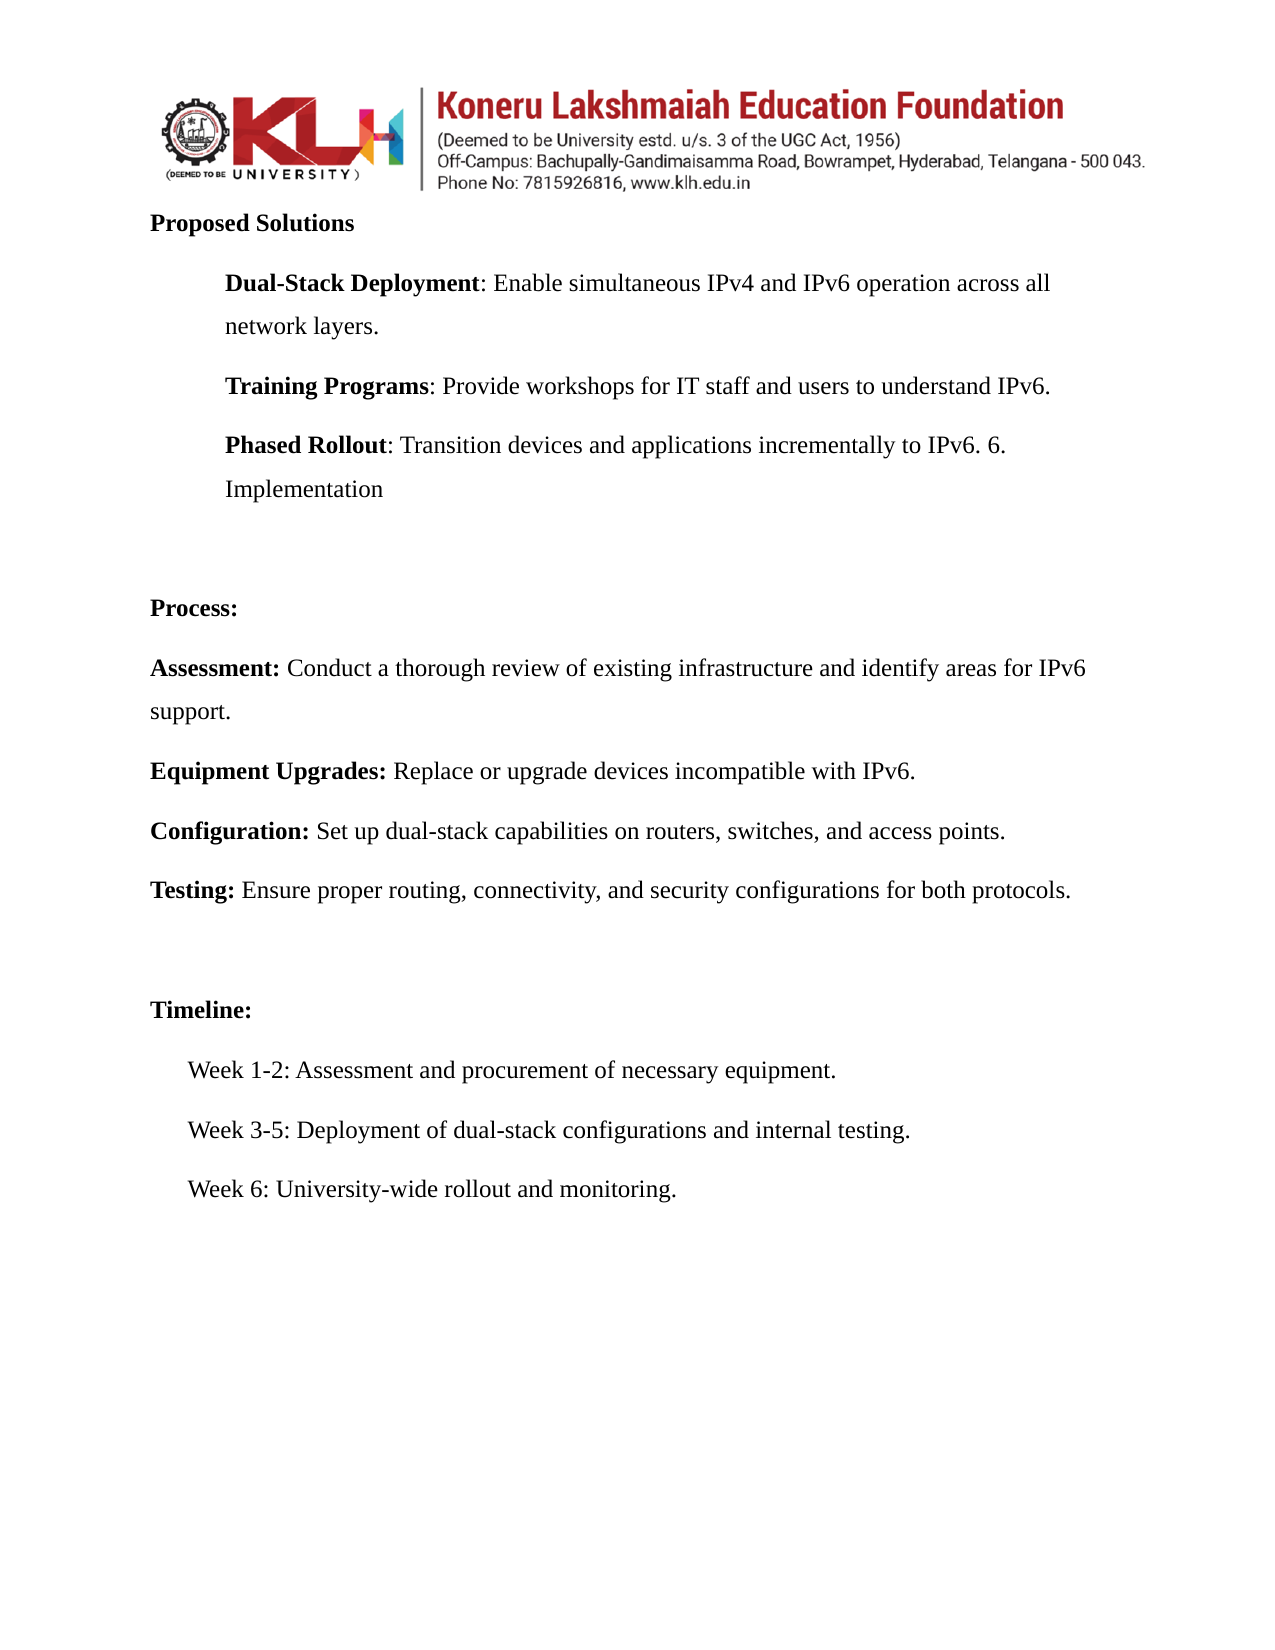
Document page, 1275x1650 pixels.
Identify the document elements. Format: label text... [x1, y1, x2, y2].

text Week 1-2: Assessment and procurement of necessary equipment. [187, 1055, 1125, 1084]
text Training Programs: Provide workshops for IT staff and users to understand IPv6. [225, 371, 1125, 399]
text Week 3-5: Deployment of dual-stack configurations and internal testing. [187, 1115, 1125, 1143]
text Assessment: Conduct a thorough review of existing infrastructure and identify areas for IPv6 support. [150, 653, 1125, 725]
text Equipment Upgrades: Replace or upgrade devices incompatible with IPv6. [150, 756, 1125, 785]
text Week 6: University-wide rollout and monitoring. [187, 1174, 1125, 1203]
text Configuration: Set up dual-stack capabilities on routers, switches, and access points. [150, 816, 1125, 844]
text Timeline: [150, 995, 1125, 1024]
text Testing: Ensure proper routing, connectivity, and security configurations for both protocols. [150, 876, 1125, 904]
text Process: [150, 593, 1125, 622]
picture [150, 75, 1169, 208]
text Phased Rollout: Transition devices and applications incrementally to IPv6. 6. Implementation [225, 431, 1125, 502]
text Dual-Stack Deployment: Enable simultaneous IPv4 and IPv6 operation across all network layers. [225, 268, 1125, 340]
text Proposed Solutions [150, 208, 1125, 237]
